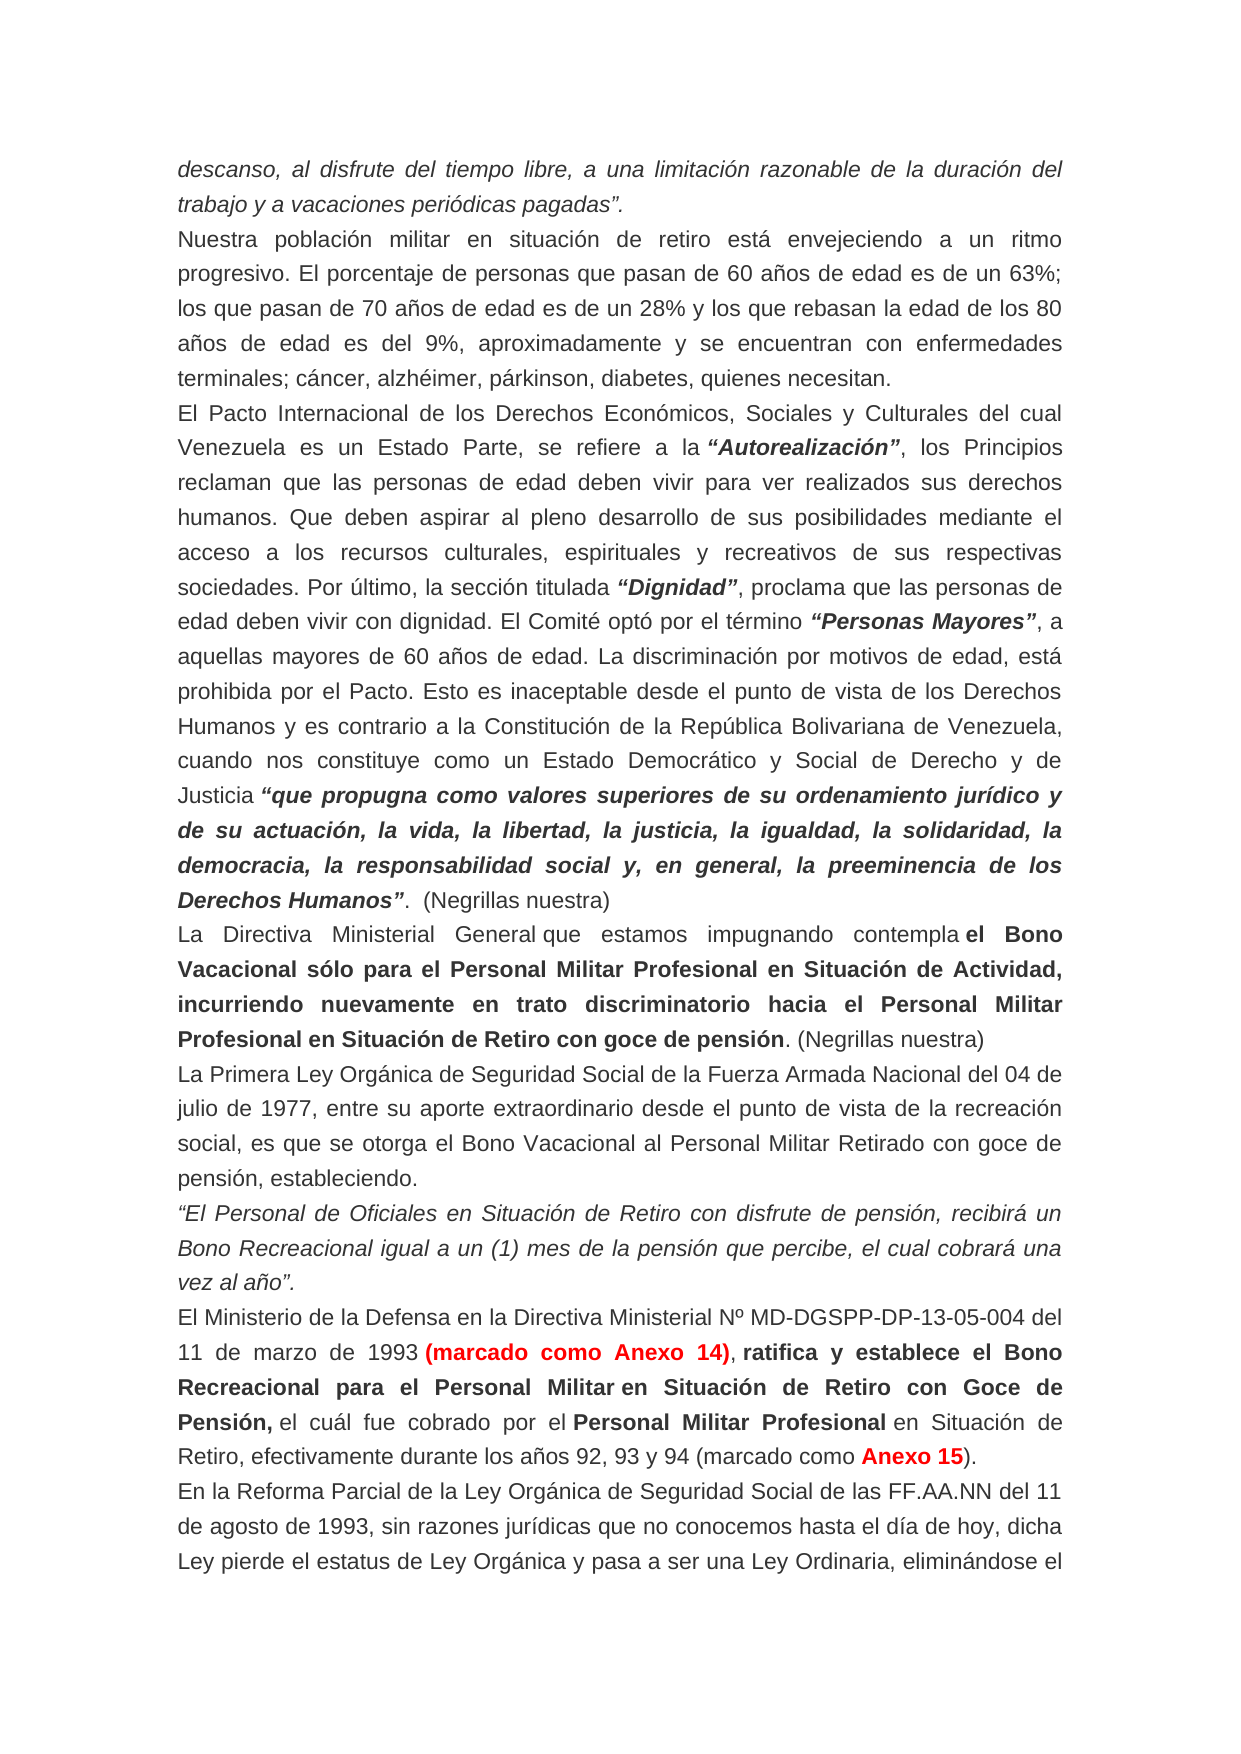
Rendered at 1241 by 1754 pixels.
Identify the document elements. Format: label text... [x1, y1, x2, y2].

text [177, 148, 1063, 217]
text Nuestra población militar en situación de retiro está envejeciendo a un ritmo progresivo. El porcentaje de personas que pasan de 60 años de edad es de un 63%; los que pasan de 70 años de edad es de un 28% y los que rebasan la edad de los 80 años de edad es del 9%, aproximadamente y se encuentran con enfermedades terminales; cáncer, alzhéimer, párkinson, diabetes, quienes necesitan. [177, 217, 1063, 391]
text “El Personal de Oficiales en Situación de Retiro con disfrute de pensión, recibirá un Bono Recreacional igual a un (1) mes de la pensión que percibe, el cual cobrará una vez al año”. [177, 1191, 1063, 1296]
text El Pacto Internacional de los Derechos Económicos, Sociales y Culturales del cual Venezuela es un Estado Parte, se refiere a la “Autorealización”, los Principios reclaman que las personas de edad deben vivir para ver realizados sus derechos humanos. Que deben aspirar al pleno desarrollo de sus posibilidades mediante el acceso a los recursos culturales, espirituales y recreativos de sus respectivas sociedades. Por último, la sección titulada “Dignidad”, proclama que las personas de edad deben vivir con dignidad. El Comité optó por el término “Personas Mayores”, a aquellas mayores de 60 años de edad. La discriminación por motivos de edad, está prohibida por el Pacto. Esto es inaceptable desde el punto de vista de los Derechos Humanos y es contrario a la Constitución de la República Bolivariana de Venezuela, cuando nos constituye como un Estado Democrático y Social de Derecho y de Justicia “que propugna como valores superiores de su ordenamiento jurídico y de su actuación, la vida, la libertad, la justicia, la igualdad, la solidaridad, la democracia, la responsabilidad social y, en general, la preeminencia de los Derechos Humanos”. (Negrillas nuestra) [177, 391, 1063, 913]
text La Primera Ley Orgánica de Seguridad Social de la Fuerza Armada Nacional del 04 de julio de 1977, entre su aporte extraordinario desde el punto de vista de la recreación social, es que se otorga el Bono Vacacional al Personal Militar Retirado con goce de pensión, estableciendo. [177, 1052, 1063, 1191]
text El Ministerio de la Defensa en la Directiva Ministerial Nº MD-DGSPP-DP-13-05-004 del 11 de marzo de 1993 (marcado como Anexo 14), ratifica y establece el Bono Recreacional para el Personal Militar en Situación de Retiro con Goce de Pensión, el cuál fue cobrado por el Personal Militar Profesional en Situación de Retiro, efectivamente durante los años 92, 93 y 94 (marcado como Anexo 15). [177, 1296, 1063, 1470]
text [177, 1470, 1063, 1574]
text La Directiva Ministerial General que estamos impugnando contempla el Bono Vacacional sólo para el Personal Militar Profesional en Situación de Actividad, incurriendo nuevamente en trato discriminatorio hacia el Personal Militar Profesional en Situación de Retiro con goce de pensión. (Negrillas nuestra) [177, 913, 1063, 1052]
